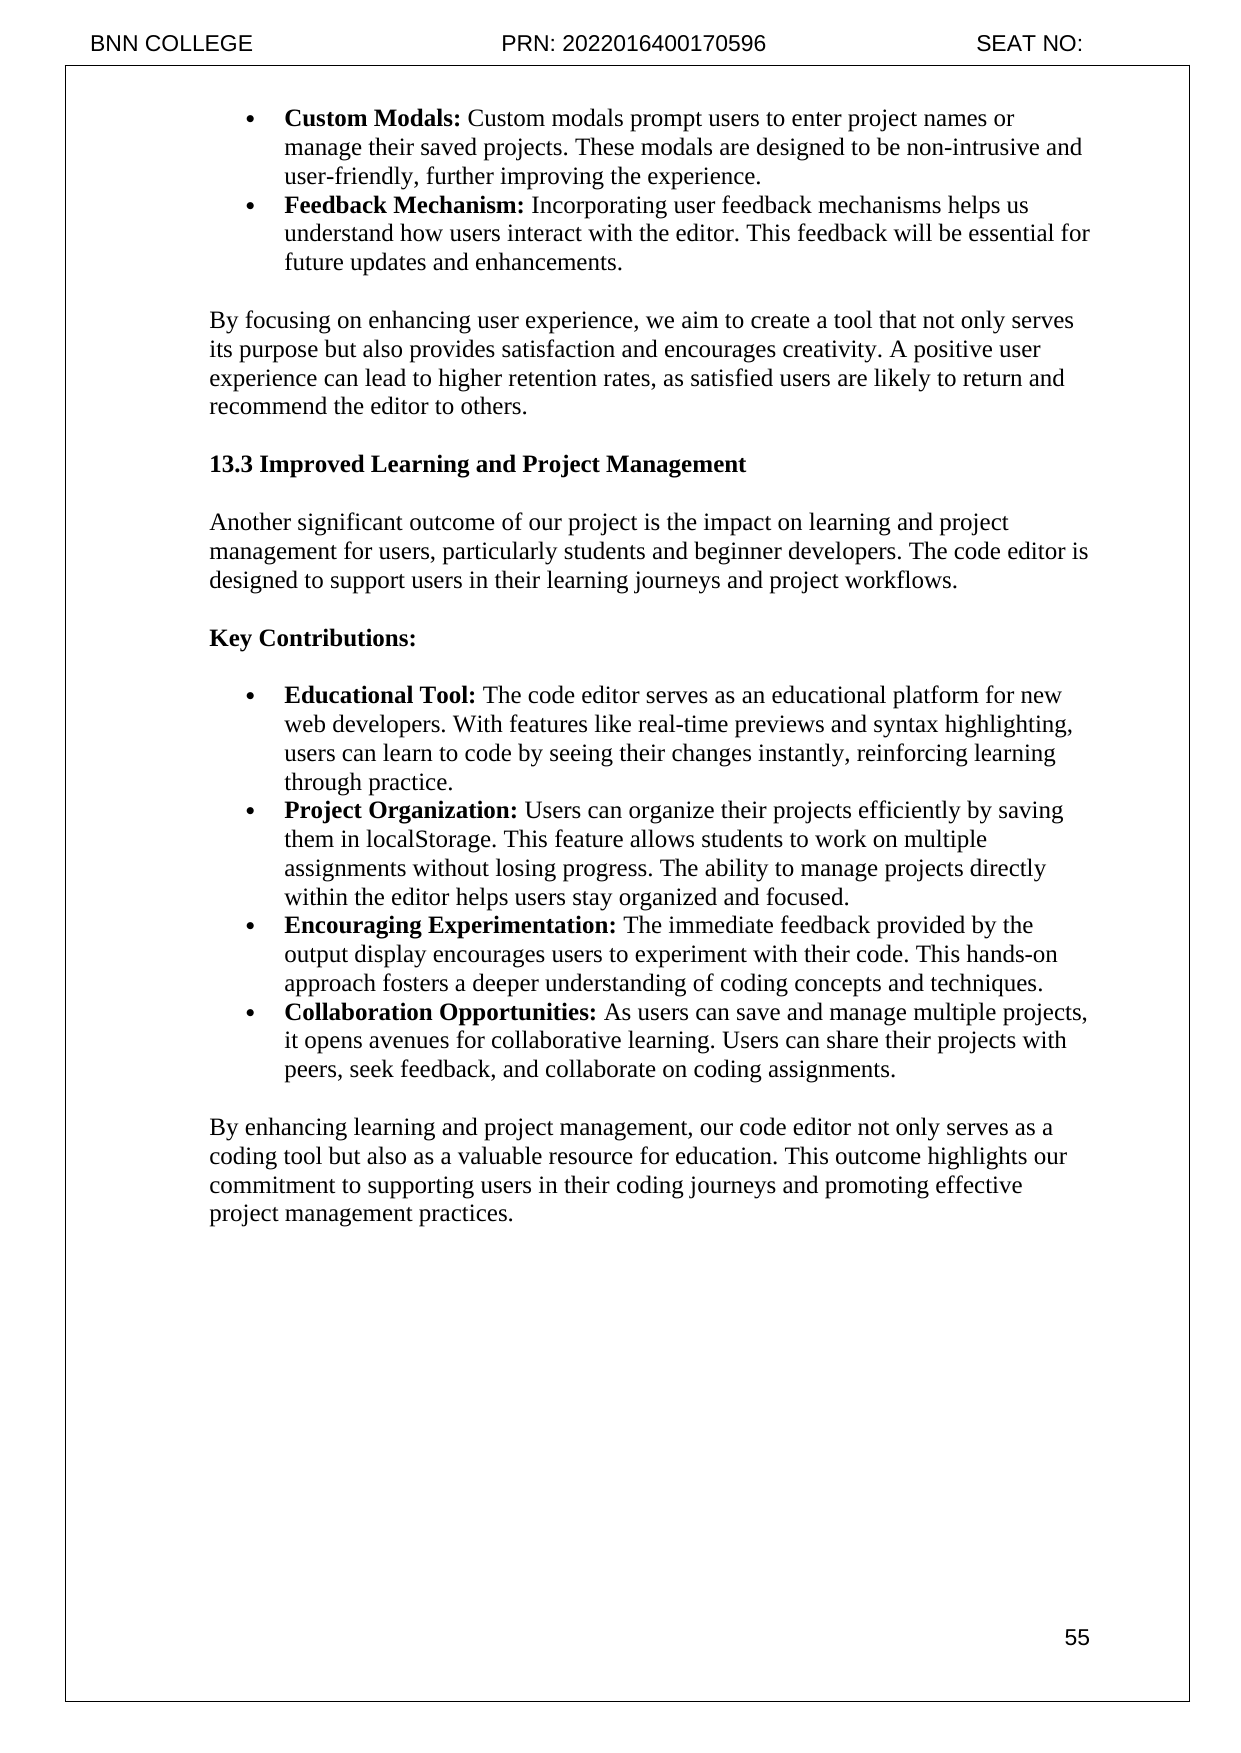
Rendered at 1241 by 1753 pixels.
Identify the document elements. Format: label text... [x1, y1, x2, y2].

text Another significant outcome of our project is the impact on learning and project management for users, particularly students and beginner developers. The code editor is designed to support users in their learning journeys and project workflows. [209, 507, 1090, 593]
text By focusing on enhancing user experience, we aim to create a tool that not only serves its purpose but also provides satisfaction and encourages creativity. A positive user experience can lead to higher retention rates, as satisfied users are likely to return and recommend the editor to others. [209, 305, 1090, 420]
list Collaboration Opportunities: As users can save and manage multiple projects, it opens avenues for collaborative learning. Users can share their projects with peers, seek feedback, and collaborate on coding assignments. [247, 997, 1090, 1083]
text 13.3 Improved Learning and Project Management [209, 449, 1090, 478]
list Feedback Mechanism: Incorporating user feedback mechanisms helps us understand how users interact with the editor. This feedback will be essential for future updates and enhancements. [247, 190, 1090, 276]
list Project Organization: Users can organize their projects efficiently by saving them in localStorage. This feature allows students to work on multiple assignments without losing progress. The ability to manage projects directly within the editor helps users stay organized and focused. [247, 796, 1090, 911]
list Encouraging Experimentation: The immediate feedback provided by the output display encourages users to experiment with their code. This hands-on approach fosters a deeper understanding of coding concepts and techniques. [247, 911, 1090, 997]
list Custom Modals: Custom modals prompt users to enter project names or manage their saved projects. These modals are designed to be non-intrusive and user-friendly, further improving the experience. [247, 103, 1090, 190]
text By enhancing learning and project management, our code editor not only serves as a coding tool but also as a valuable resource for education. This outcome highlights our commitment to supporting users in their coding journeys and promoting effective project management practices. [209, 1112, 1090, 1227]
text Key Contributions: [209, 623, 1090, 651]
list Educational Tool: The code editor serves as an educational platform for new web developers. With features like real-time previews and syntax highlighting, users can learn to code by seeing their changes instantly, reinforcing learning through practice. [247, 681, 1090, 796]
